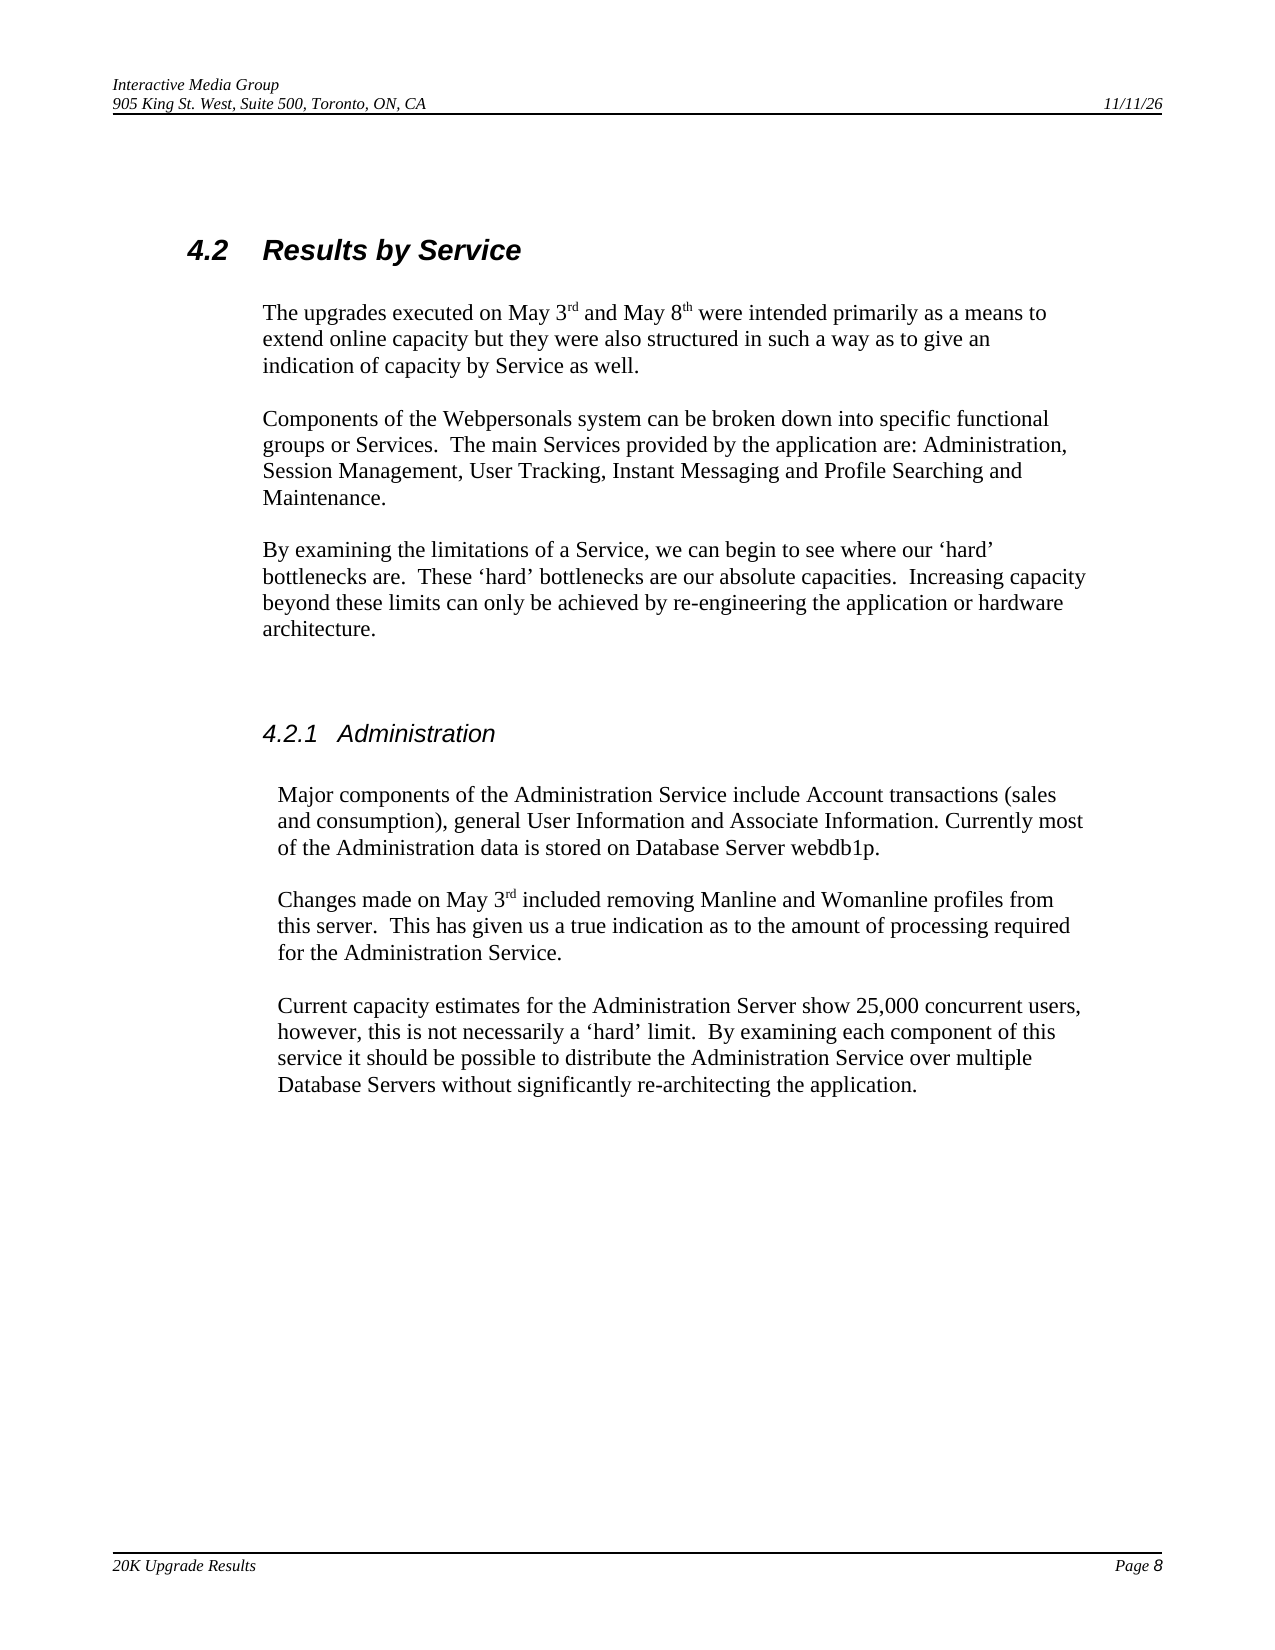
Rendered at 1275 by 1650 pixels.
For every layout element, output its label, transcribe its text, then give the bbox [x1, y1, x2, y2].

text The upgrades executed on May 3rd and May 8th were intended primarily as a means to extend online capacity but they were also structured in such a way as to give an indication of capacity by Service as well. [262, 299, 1087, 378]
text By examining the limitations of a Service, we can begin to see where our ‘hard’ bottlenecks are. These ‘hard’ bottlenecks are our absolute capacities. Increasing capacity beyond these limits can only be achieved by re-engineering the application or hardware architecture. [262, 536, 1087, 642]
text Current capacity estimates for the Administration Server show 25,000 concurrent users, however, this is not necessarily a ‘hard’ limit. By examining each component of this service it should be possible to distribute the Administration Service over multiple Database Servers without significantly re-architecting the application. [277, 992, 1087, 1097]
subtitle Administration [262, 719, 1087, 748]
text Changes made on May 3rd included removing Manline and Womanline profiles from this server. This has given us a true indication as to the amount of processing required for the Administration Service. [277, 886, 1087, 965]
subtitle Results by Service [187, 233, 1087, 267]
text Major components of the Administration Service include Account transactions (sales and consumption), general User Information and Associate Information. Currently most of the Administration data is stored on Database Server webdb1p. [277, 781, 1087, 860]
text Components of the Webpersonals system can be broken down into specific functional groups or Services. The main Services provided by the application are: Administration, Session Management, User Tracking, Instant Messaging and Profile Searching and Maintenance. [262, 404, 1087, 510]
